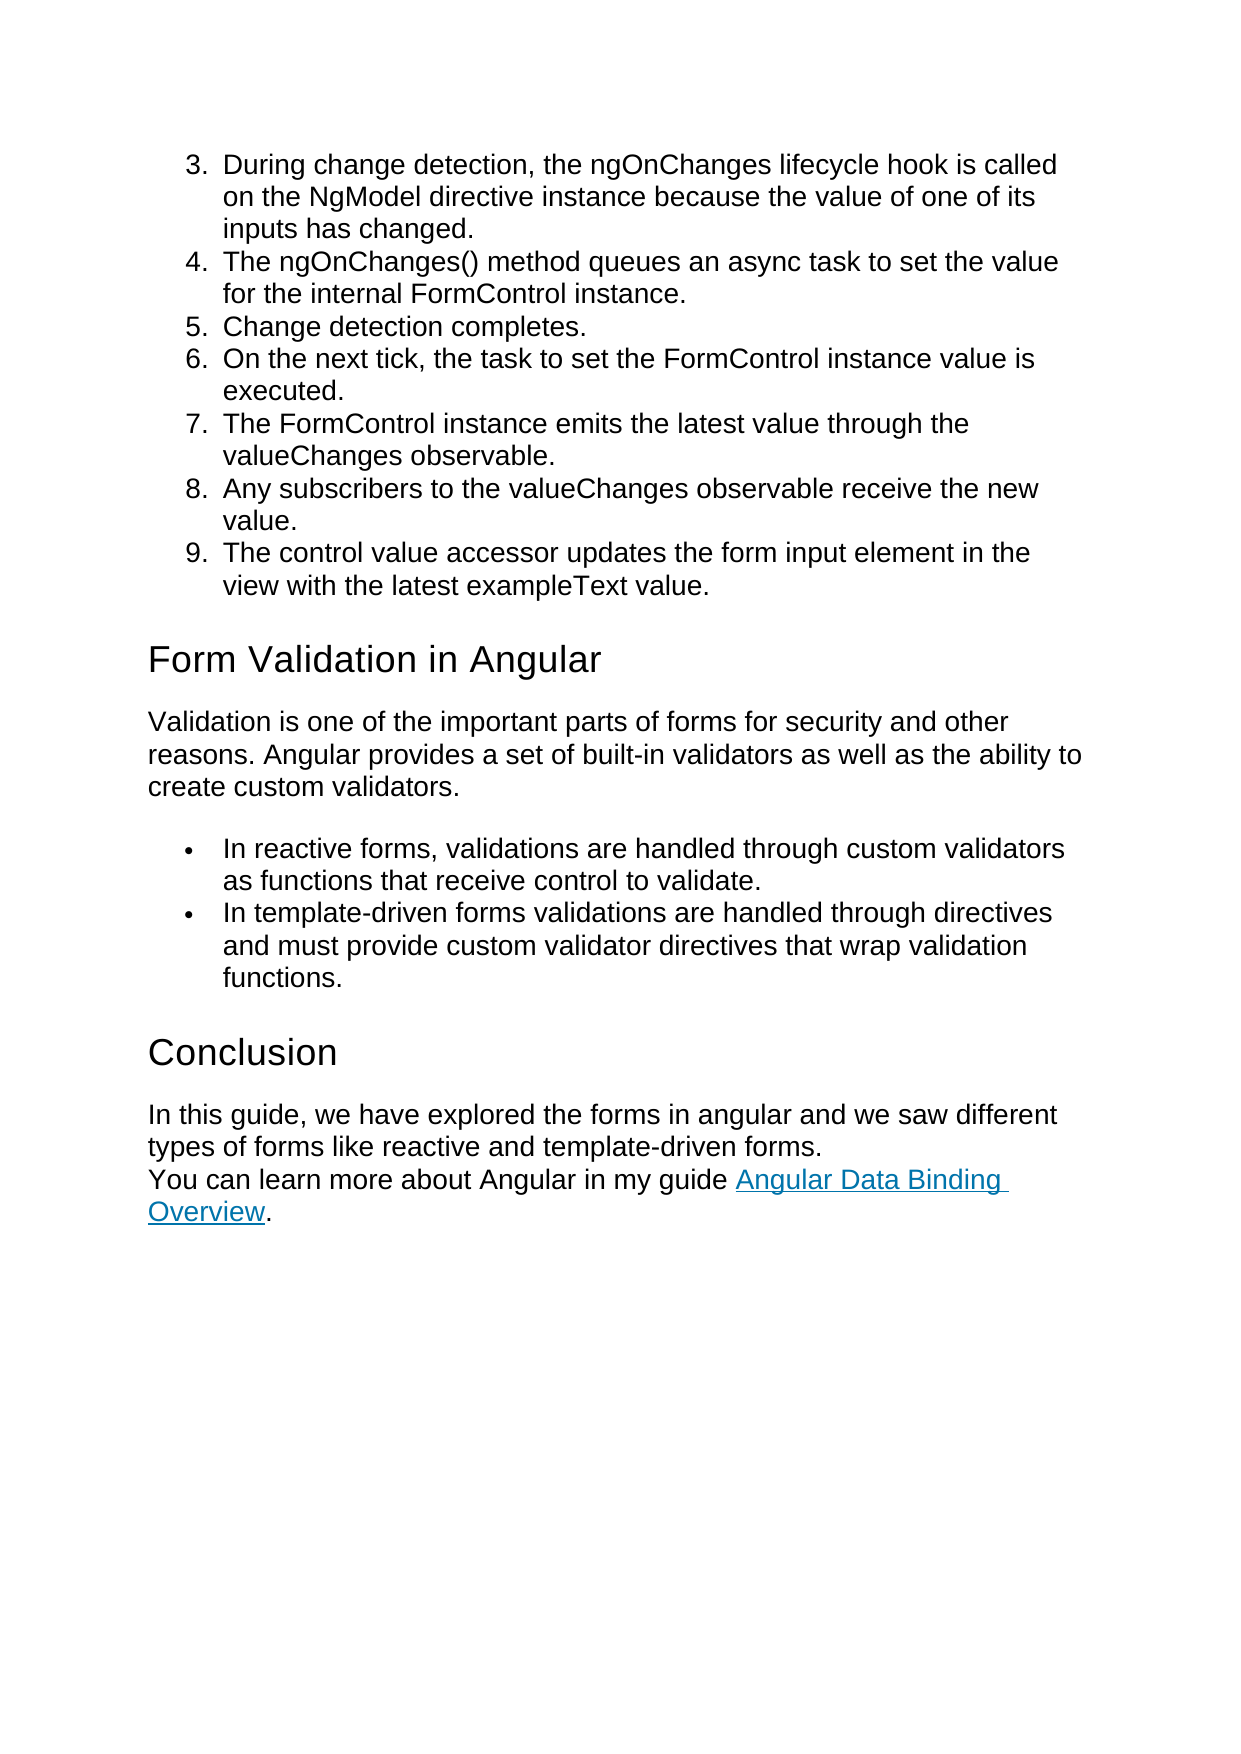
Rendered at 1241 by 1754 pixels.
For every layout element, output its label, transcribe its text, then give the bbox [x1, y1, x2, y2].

list Any subscribers to the valueChanges observable receive the new value. [185, 472, 1093, 536]
text Conclusion [148, 1023, 1093, 1073]
list In template-driven forms validations are handled through directives and must provide custom validator directives that wrap validation functions. [185, 896, 1093, 994]
text In this guide, we have explored the forms in angular and we saw different types of forms like reactive and template-driven forms. [148, 1098, 1093, 1163]
list The ngOnChanges() method queues an async task to set the value for the internal FormControl instance. [185, 245, 1093, 309]
list The control value accessor updates the form input element in the view with the latest exampleText value. [185, 536, 1093, 601]
text You can learn more about Angular in my guide Angular Data Binding Overview. [148, 1163, 1093, 1227]
list Change detection completes. [185, 309, 1093, 342]
list During change detection, the ngOnChanges lifecycle hook is called on the NgModel directive instance because the value of one of its inputs has changed. [185, 148, 1093, 245]
list In reactive forms, validations are handled through custom validators as functions that receive control to validate. [185, 832, 1093, 896]
text Form Validation in Angular [148, 630, 1093, 680]
list The FormControl instance emits the latest value through the valueChanges observable. [185, 407, 1093, 472]
text Validation is one of the important parts of forms for security and other reasons. Angular provides a set of built-in validators as well as the ability to create custom validators. [148, 705, 1093, 802]
list On the next tick, the task to set the FormControl instance value is executed. [185, 342, 1093, 407]
